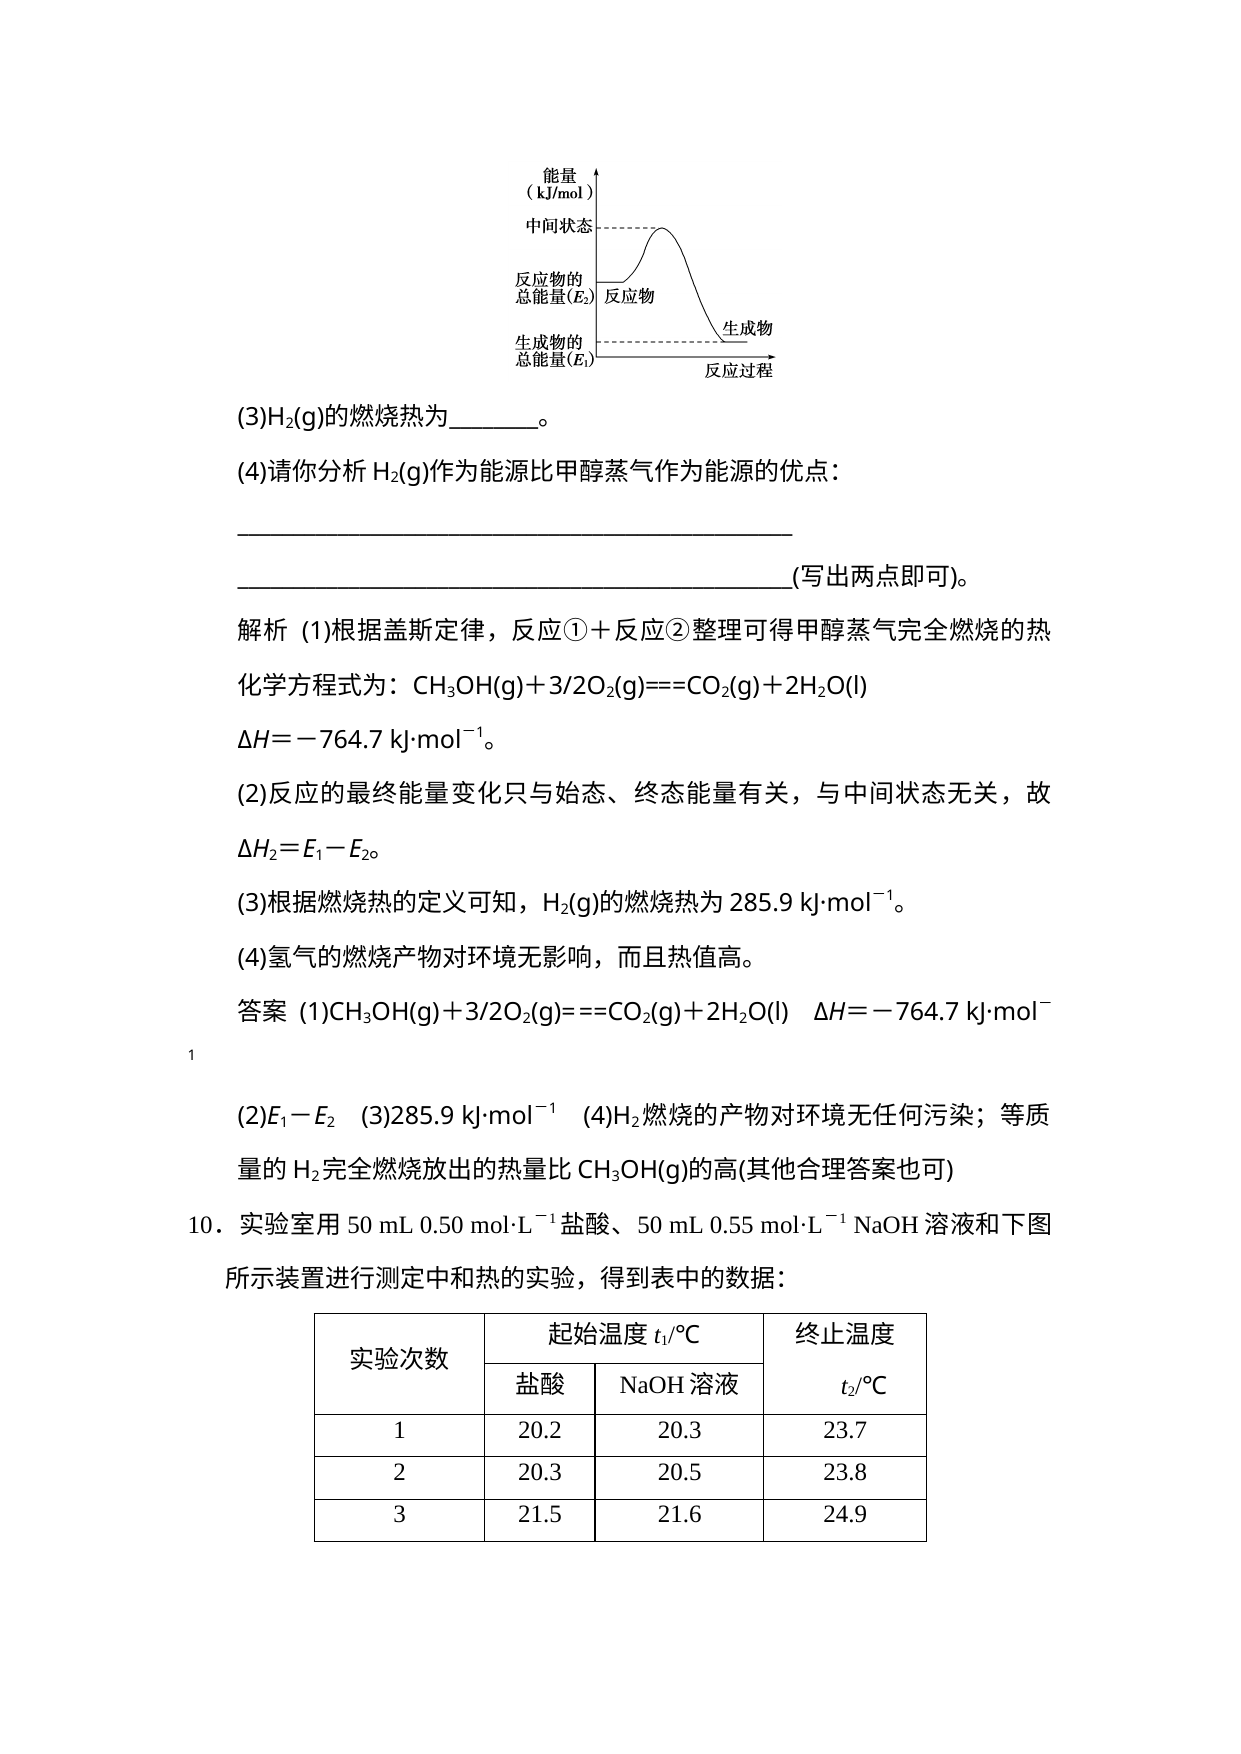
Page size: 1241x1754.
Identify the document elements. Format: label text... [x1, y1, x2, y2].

text (3)根据燃烧热的定义可知，H2(g)的燃烧热为285.9 kJ·mol－1。 [187, 883, 1053, 919]
table_cell 2 [315, 1457, 484, 1498]
table_header 起始温度t1/℃ [485, 1314, 763, 1363]
table_cell 20.3 [596, 1415, 763, 1456]
text 解析 (1)根据盖斯定律，反应①＋反应②整理可得甲醇蒸气完全燃烧的热化学方程式为：CH3OH(g)＋3/2O2(g)===CO2(g)＋2H2O(l) [237, 611, 1053, 701]
text (4)请你分析H2(g)作为能源比甲醇蒸气作为能源的优点： [187, 451, 1053, 487]
text (2)E1－E2 (3)285.9 kJ·mol－1 (4)H2燃烧的产物对环境无任何污染；等质量的H2完全燃烧放出的热量比CH3OH(g)的高(其他合理答案也可) [237, 1096, 1053, 1186]
text 10．实验室用50 mL 0.50 mol·L－1盐酸、50 mL 0.55 mol·L－1 NaOH溶液和下图所示装置进行测定中和热的实验，得到表中的数据： [187, 1204, 1053, 1295]
table_cell 21.5 [485, 1500, 594, 1541]
table_header 实验次数 [315, 1314, 484, 1414]
text 答案 (1)CH3OH(g)＋3/2O2(g)= ==CO2(g)＋2H2O(l) ΔH＝－764.7 kJ·mol－1 [187, 991, 1053, 1079]
table_cell 23.7 [764, 1415, 926, 1456]
table_cell 3 [315, 1500, 484, 1541]
table_cell 20.2 [485, 1415, 594, 1456]
text ΔH＝－764.7 kJ·mol－1。 [187, 719, 1053, 756]
text __________________________________________________(写出两点即可)。 [187, 556, 1053, 593]
text __________________________________________________ [187, 505, 1053, 539]
picture [508, 161, 782, 382]
text (4)氢气的燃烧产物对环境无影响，而且热值高。 [187, 937, 1053, 973]
text (3)H2(g)的燃烧热为________。 [187, 397, 1053, 433]
table_cell 23.8 [764, 1457, 926, 1498]
table_cell 20.5 [596, 1457, 763, 1498]
table_header 终止温度t2/℃ [764, 1314, 926, 1414]
table_cell 21.6 [596, 1500, 763, 1541]
text (2)反应的最终能量变化只与始态、终态能量有关，与中间状态无关，故ΔH2＝E1－E2。 [237, 774, 1053, 864]
table_cell NaOH溶液 [596, 1364, 763, 1414]
table_cell 24.9 [764, 1500, 926, 1541]
table_cell 1 [315, 1415, 484, 1456]
table_cell 20.3 [485, 1457, 594, 1498]
table_cell 盐酸 [485, 1364, 594, 1414]
